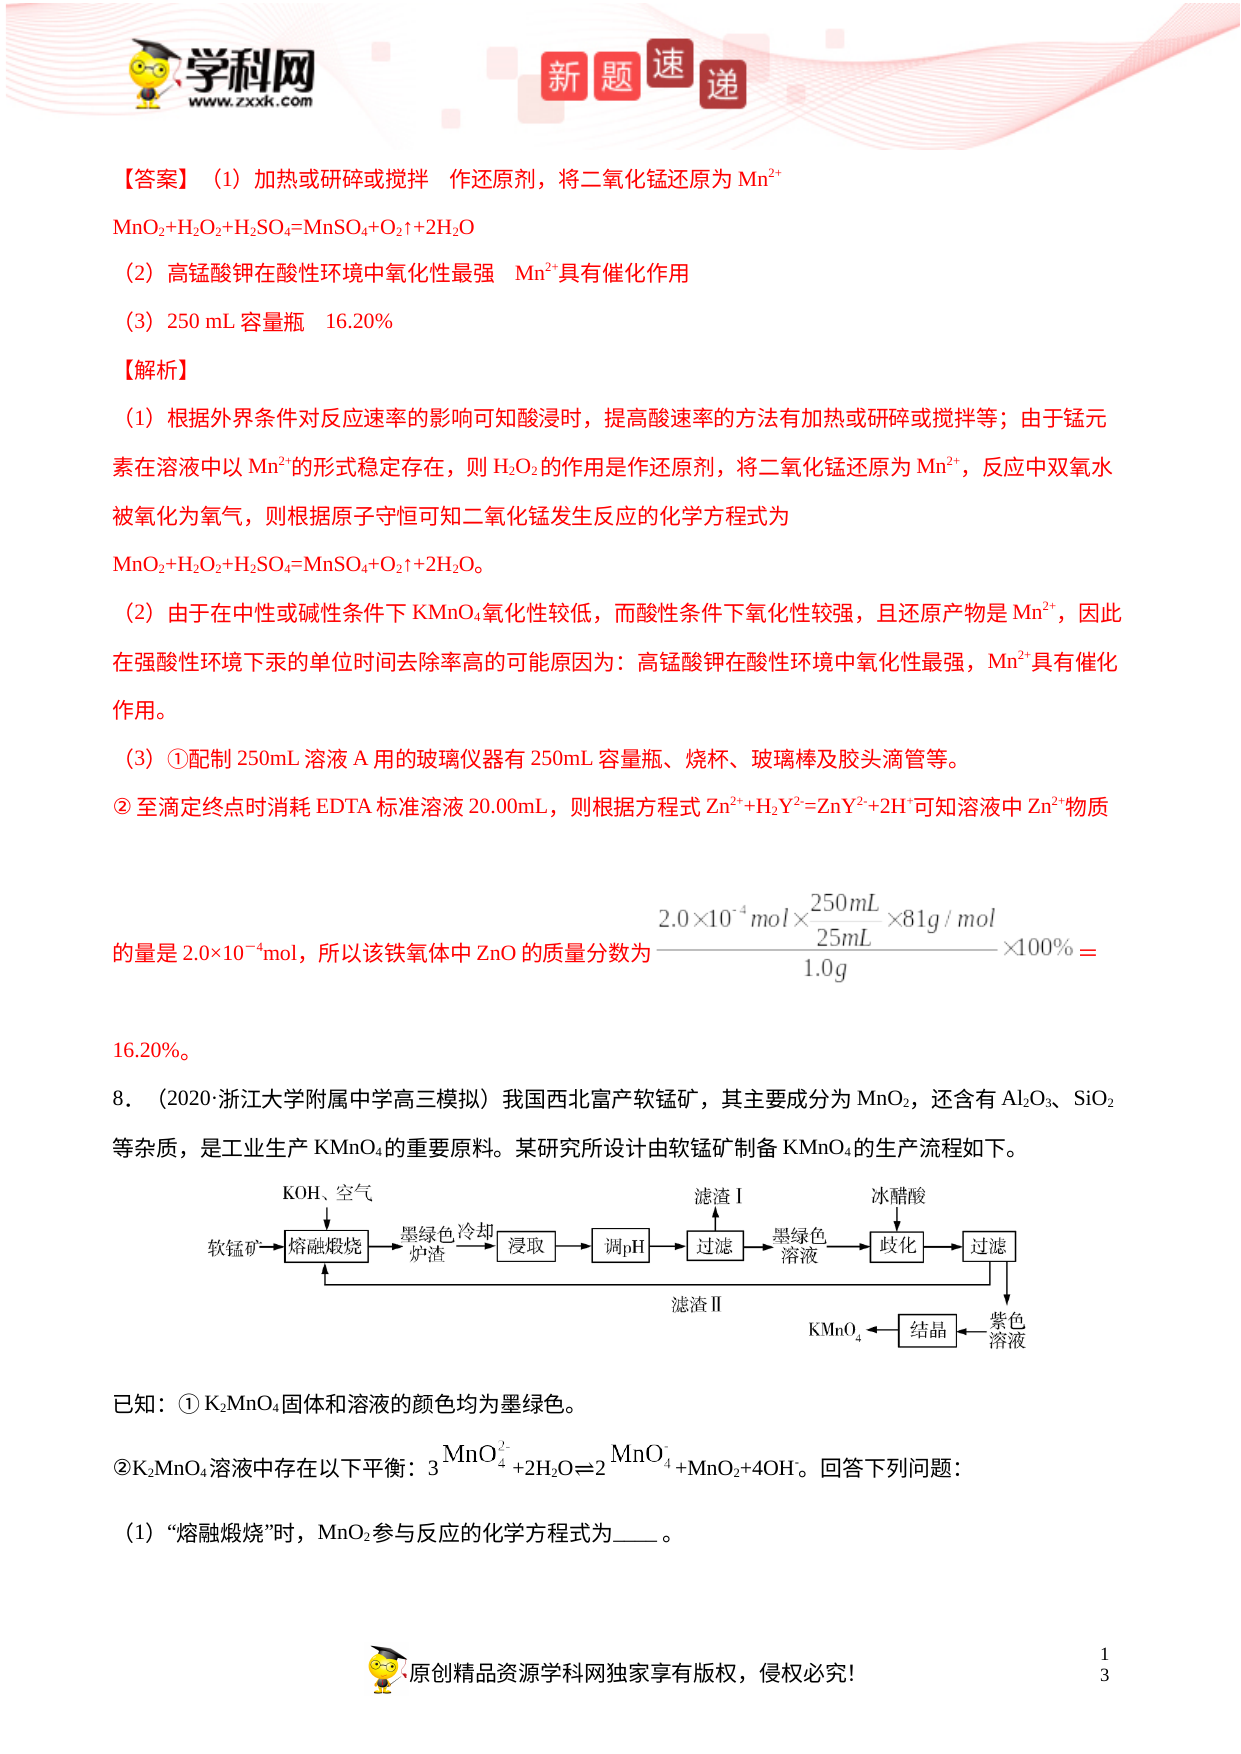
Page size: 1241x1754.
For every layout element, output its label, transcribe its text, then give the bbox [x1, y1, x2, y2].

text （1）“熔融煅烧”时，MnO2参与反应的化学方程式为____ 。 [112, 1516, 1128, 1548]
text 【解析】 [112, 352, 1128, 385]
text 8．（2020·浙江大学附属中学高三模拟）我国西北富产软锰矿，其主要成分为MnO2，还含有Al2O3、SiO2等杂质，是工业生产KMnO4的重要原料。某研究所设计由软锰矿制备KMnO4的生产流程如下。 [112, 1082, 1128, 1163]
text （3）①配制250mL溶液A用的玻璃仪器有250mL容量瓶、烧杯、玻璃棒及胶头滴管等。 [112, 741, 1128, 774]
picture [5, 3, 1240, 150]
text （2）高锰酸钾在酸性环境中氧化性最强 Mn2+具有催化作用 [112, 256, 1128, 288]
text 【答案】（1）加热或研碎或搅拌 作还原剂，将二氧化锰还原为Mn2+ MnO2+H2O2+H2SO4=MnSO4+O2↑+2H2O [112, 162, 1128, 243]
text （3）250 mL容量瓶 16.20% [112, 304, 1128, 337]
text 已知：①K2MnO4固体和溶液的颜色均为墨绿色。 [112, 1386, 1128, 1419]
text （1）根据外界条件对反应速率的影响可知酸浸时，提高酸速率的方法有加热或研碎或搅拌等；由于锰元素在溶液中以Mn2+的形式稳定存在，则H2O2的作用是作还原剂，将二氧化锰还原为Mn2+，反应中双氧水被氧化为氧气，则根据原子守恒可知二氧化锰发生反应的化学方程式为MnO2+H2O2+H2SO4=MnSO4+O2↑+2H2O。 [112, 401, 1128, 579]
picture [363, 1642, 409, 1696]
picture [202, 1178, 1038, 1351]
text （2）由于在中性或碱性条件下KMnO4氧化性较低，而酸性条件下氧化性较强，且还原产物是Mn2+，因此在强酸性环境下汞的单位时间去除率高的可能原因为：高锰酸钾在酸性环境中氧化性最强，Mn2+具有催化作用。 [112, 595, 1128, 725]
text ②至滴定终点时消耗EDTA标准溶液20.00mL，则根据方程式Zn2++H2Y2-=ZnY2-+2H+可知溶液中Zn2+物质的量是2.0×10－4mol，所以该铁氧体中ZnO的质量分数为＝16.20%。 [112, 789, 1128, 1066]
text ②K2MnO4溶液中存在以下平衡：3+2H2O⇌2+MnO2+4OH-。回答下列问题： [112, 1435, 1128, 1500]
